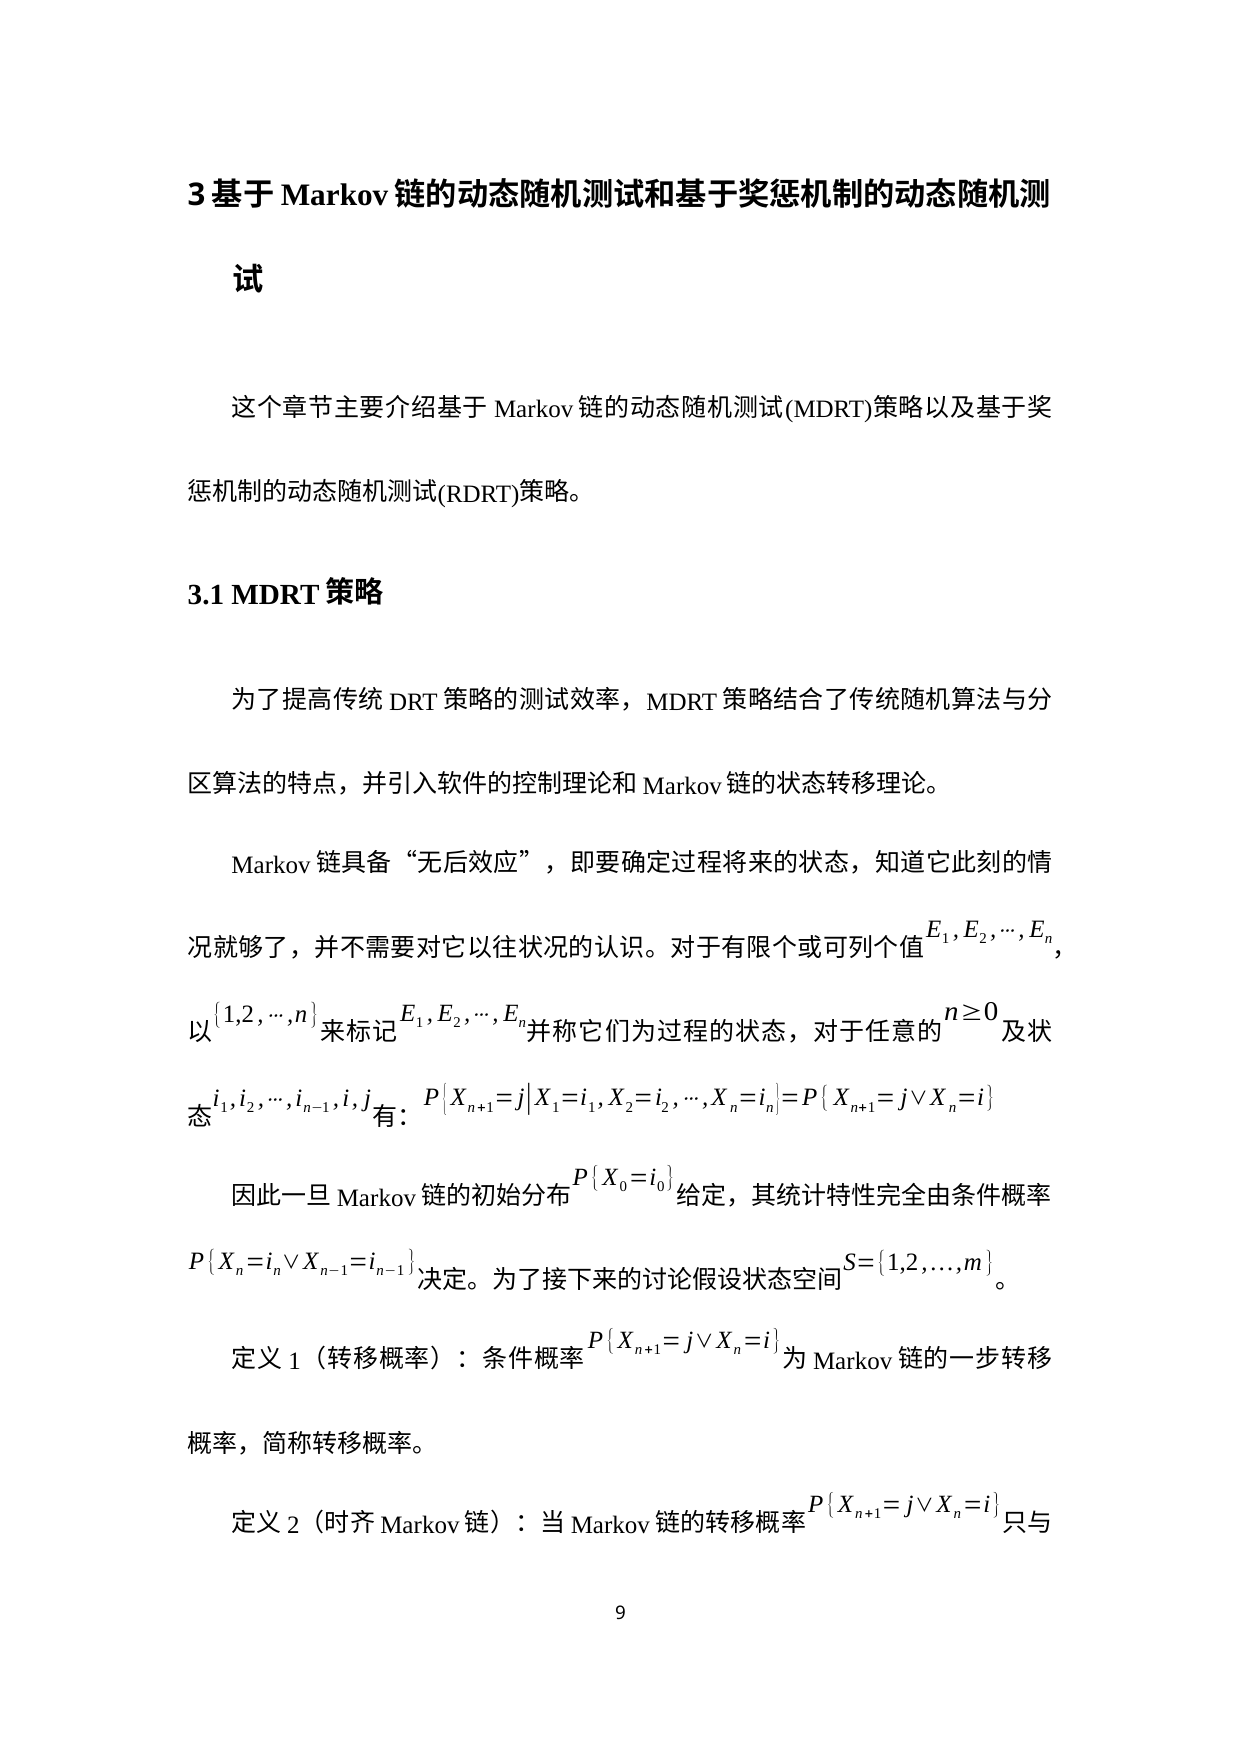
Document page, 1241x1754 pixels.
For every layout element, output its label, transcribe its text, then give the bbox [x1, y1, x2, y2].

text 因此一旦Markov链的初始分布给定，其统计特性完全由条件概率决定。为了接下来的讨论假设状态空间。 [187, 1146, 1053, 1296]
text 定义1（转移概率）：条件概率为Markov链的一步转移概率，简称转移概率。 [187, 1310, 1053, 1459]
text Markov链具备“无后效应”，即要确定过程将来的状态，知道它此刻的情况就够了，并不需要对它以往状况的认识。对于有限个或可列个值，以来标记并称它们为过程的状态，对于任意的及状态有： [187, 814, 1053, 1132]
subtitle 3基于Markov链的动态随机测试和基于奖惩机制的动态随机测试 [187, 160, 1053, 309]
text 3.1 MDRT策略 [187, 546, 1053, 611]
text 这个章节主要介绍基于Markov链的动态随机测试(MDRT)策略以及基于奖惩机制的动态随机测试(RDRT)策略。 [187, 358, 1053, 508]
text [187, 1473, 1053, 1538]
text 为了提高传统DRT策略的测试效率，MDRT策略结合了传统随机算法与分区算法的特点，并引入软件的控制理论和Markov链的状态转移理论。 [187, 650, 1053, 800]
